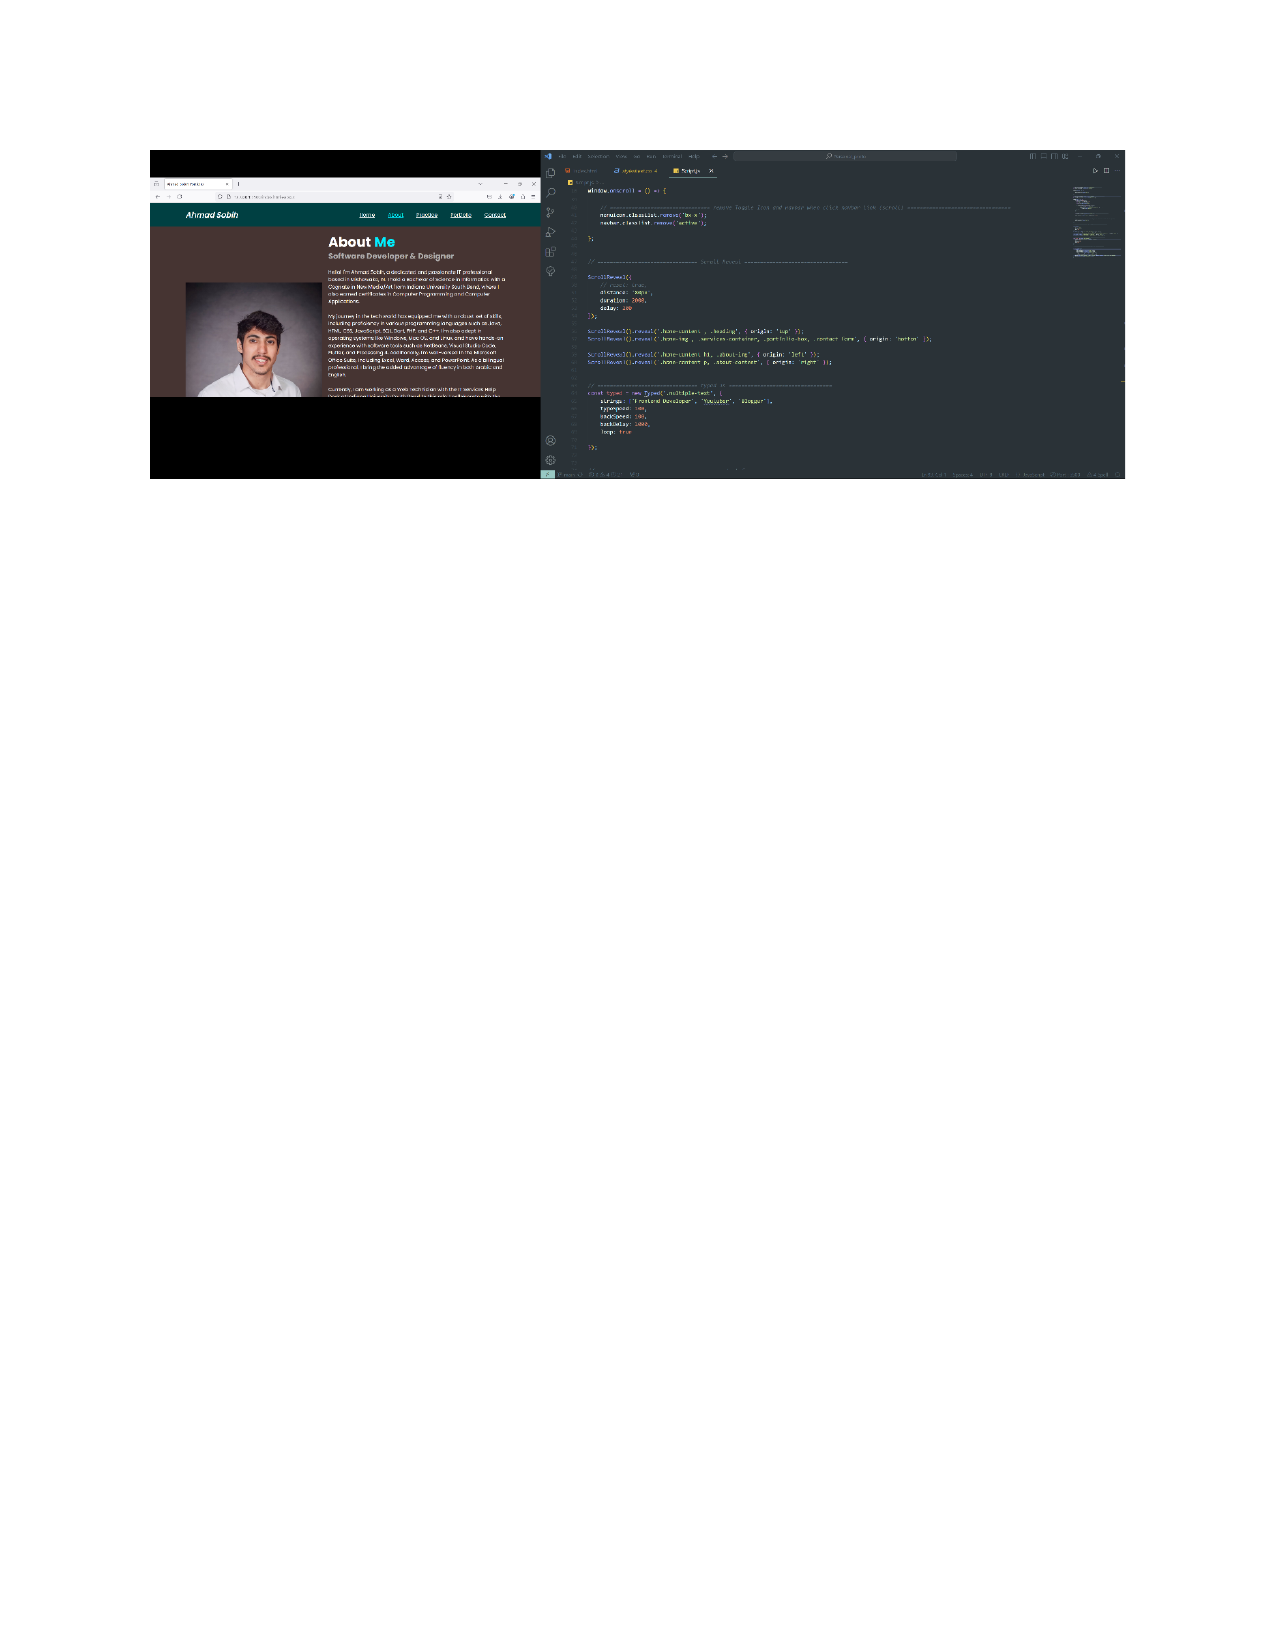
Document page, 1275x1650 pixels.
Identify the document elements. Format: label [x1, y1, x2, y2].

picture [150, 150, 1125, 479]
